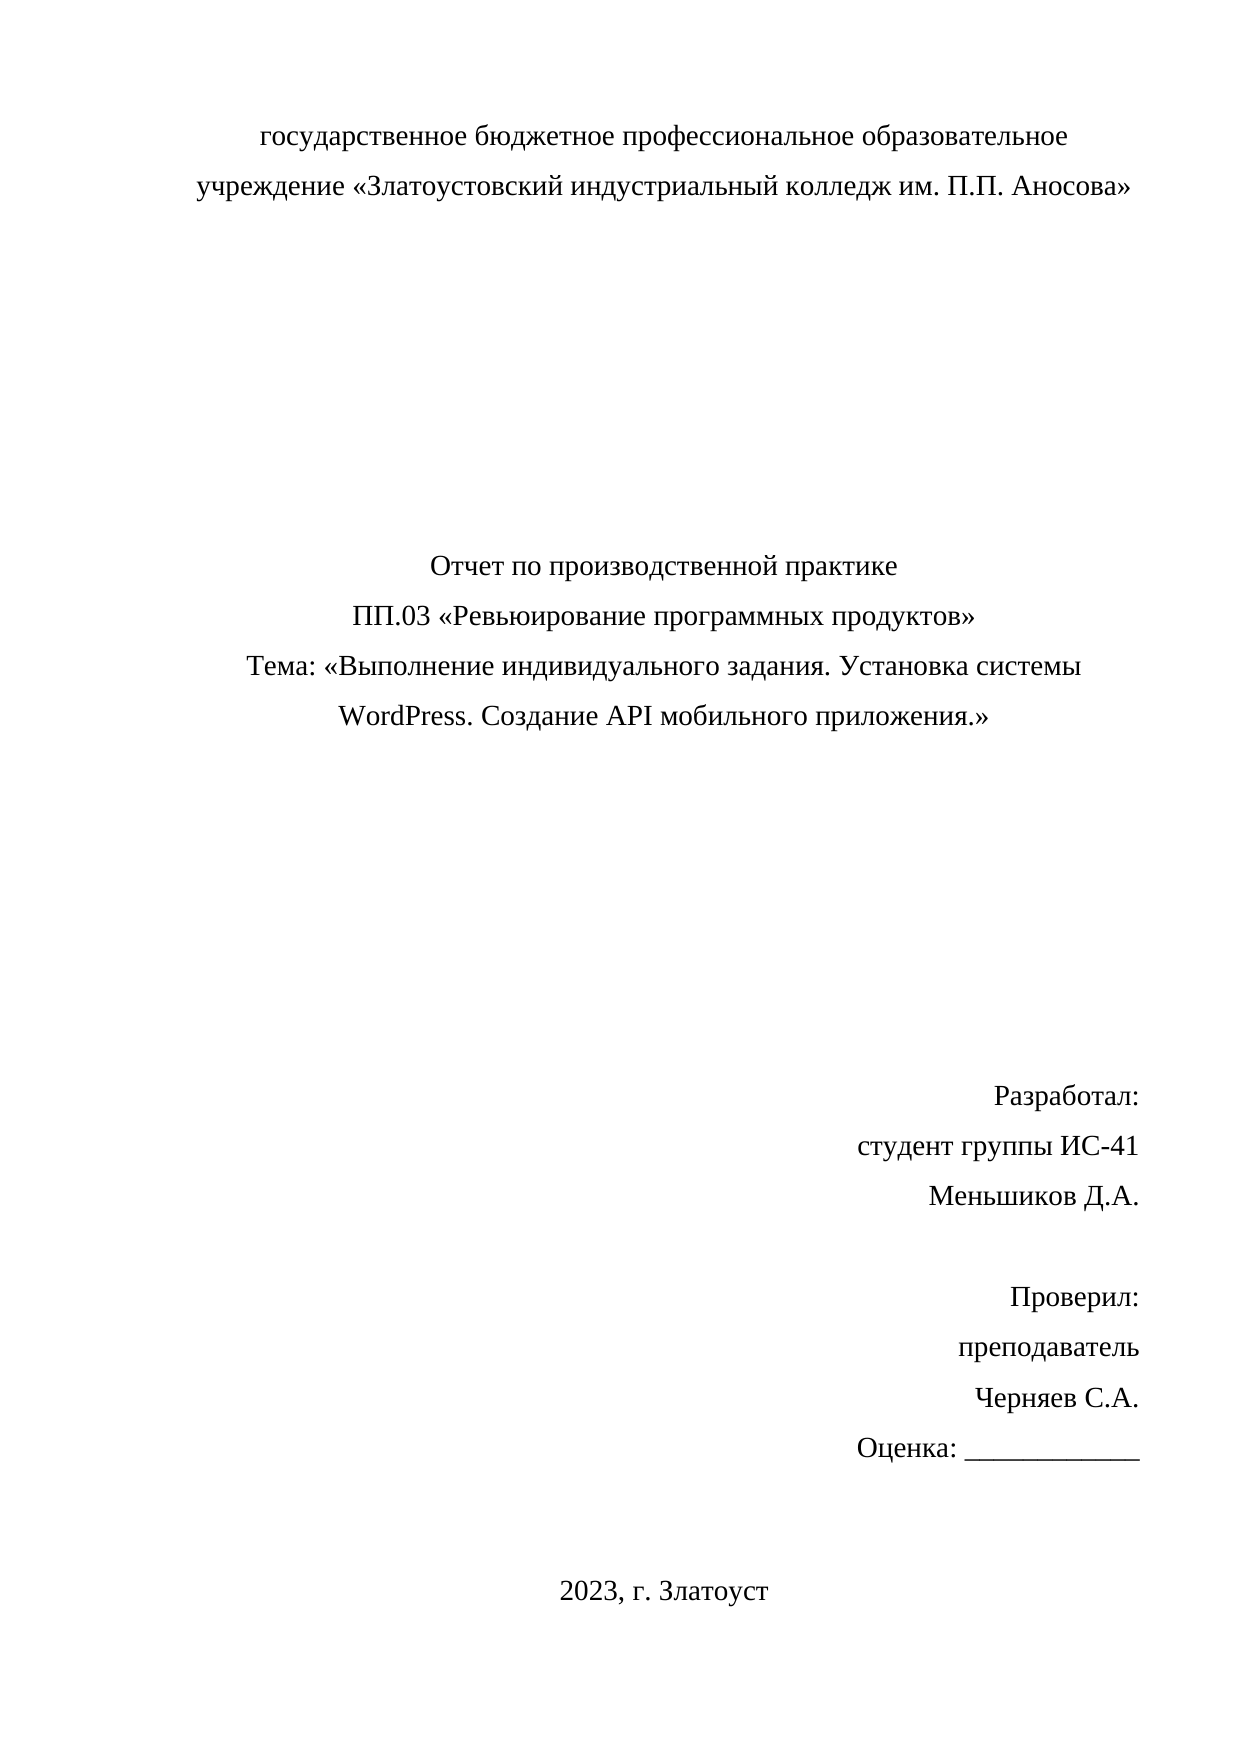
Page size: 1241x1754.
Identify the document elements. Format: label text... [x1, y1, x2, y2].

table_header государственное бюджетное профессиональное образовательное учреждение «Златоустовский индустриальный колледж им. П.П. Аносова» [177, 118, 1151, 219]
table_cell Разработал: студент группы ИС-41 Меньшиков Д.А. Проверил: преподаватель Черняев С.А. Оценка: ____________ [177, 1078, 1151, 1480]
table_cell 2023, г. Златоуст [177, 1480, 1151, 1623]
table_cell Отчет по производственной практике ПП.03 «Ревьюирование программных продуктов» Тема: «Выполнение индивидуального задания. Установка системы WordPress. Создание API мобильного приложения.» [177, 219, 1151, 1078]
